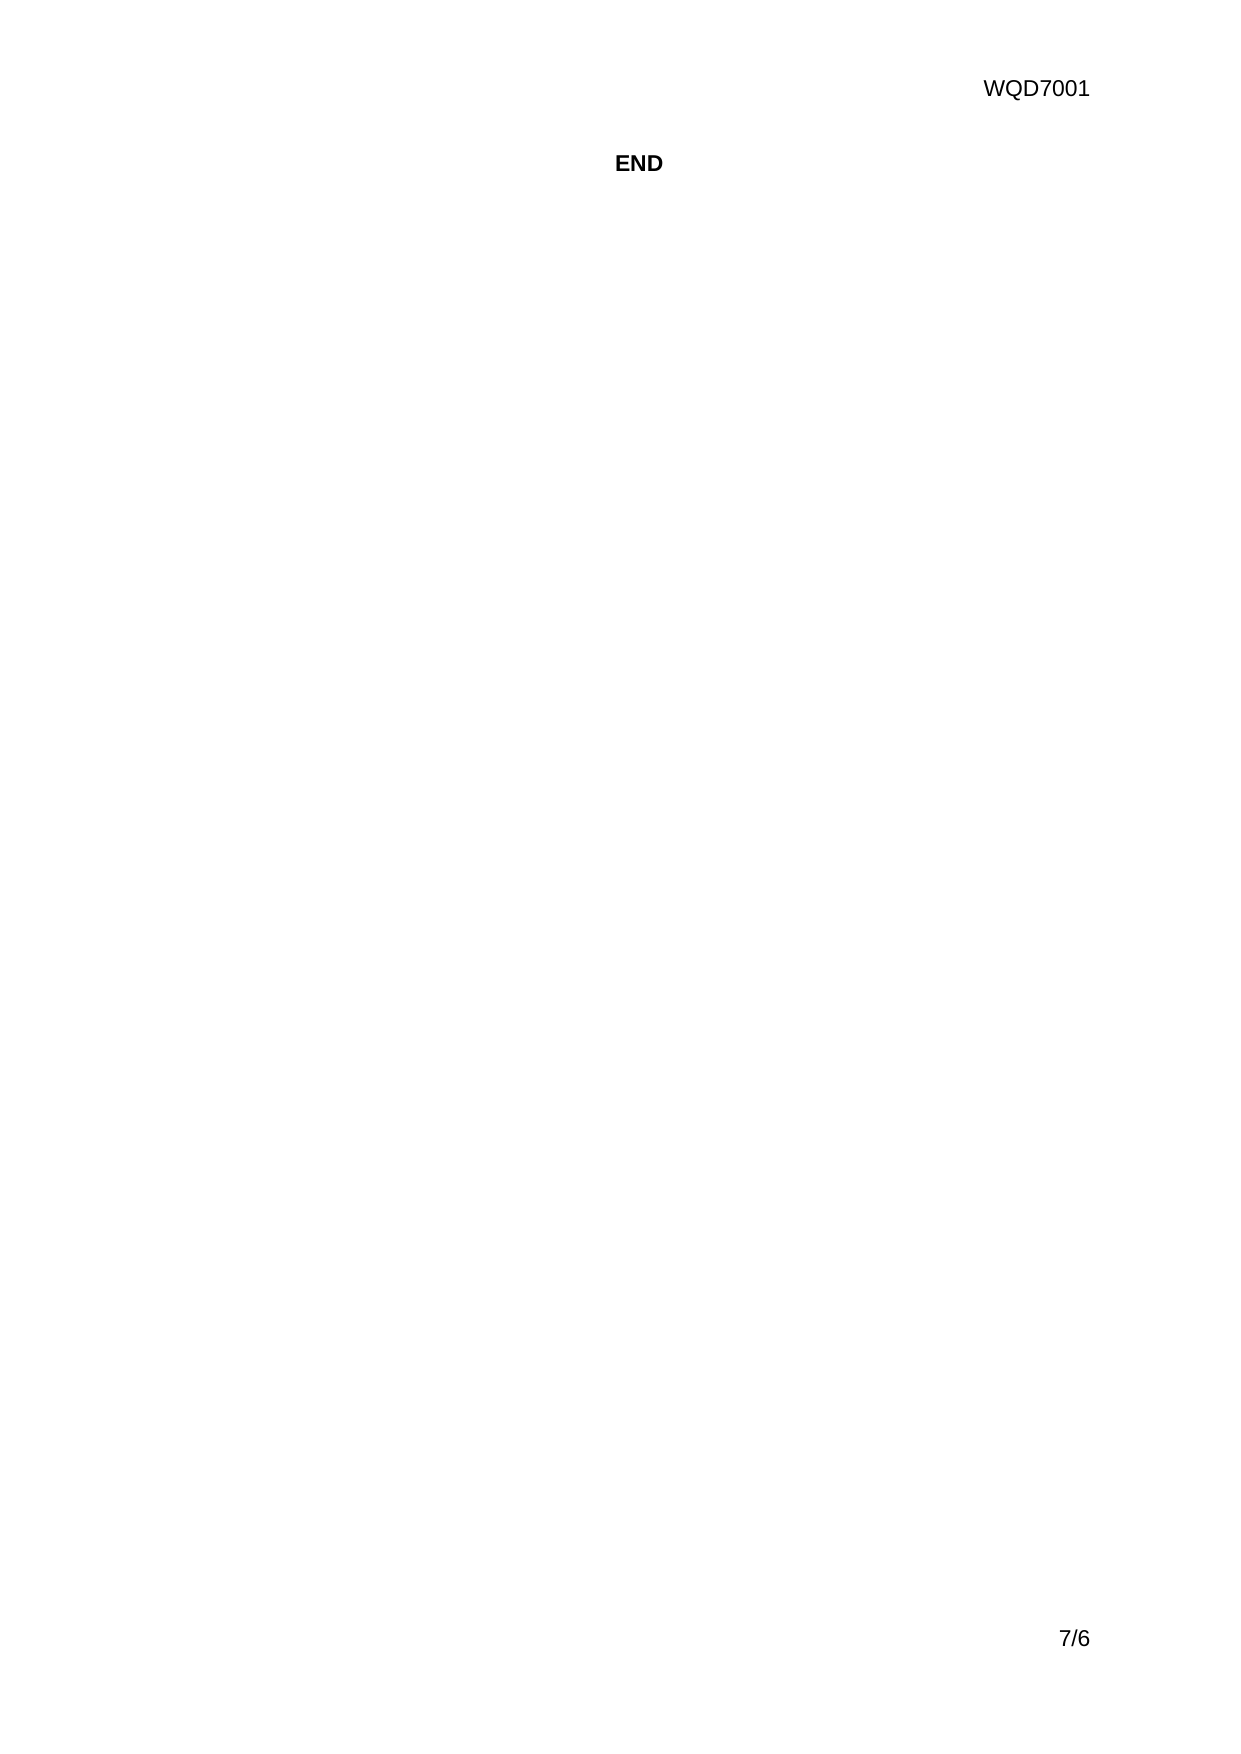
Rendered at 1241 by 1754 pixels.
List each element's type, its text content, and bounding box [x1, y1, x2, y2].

text END [187, 150, 1090, 176]
